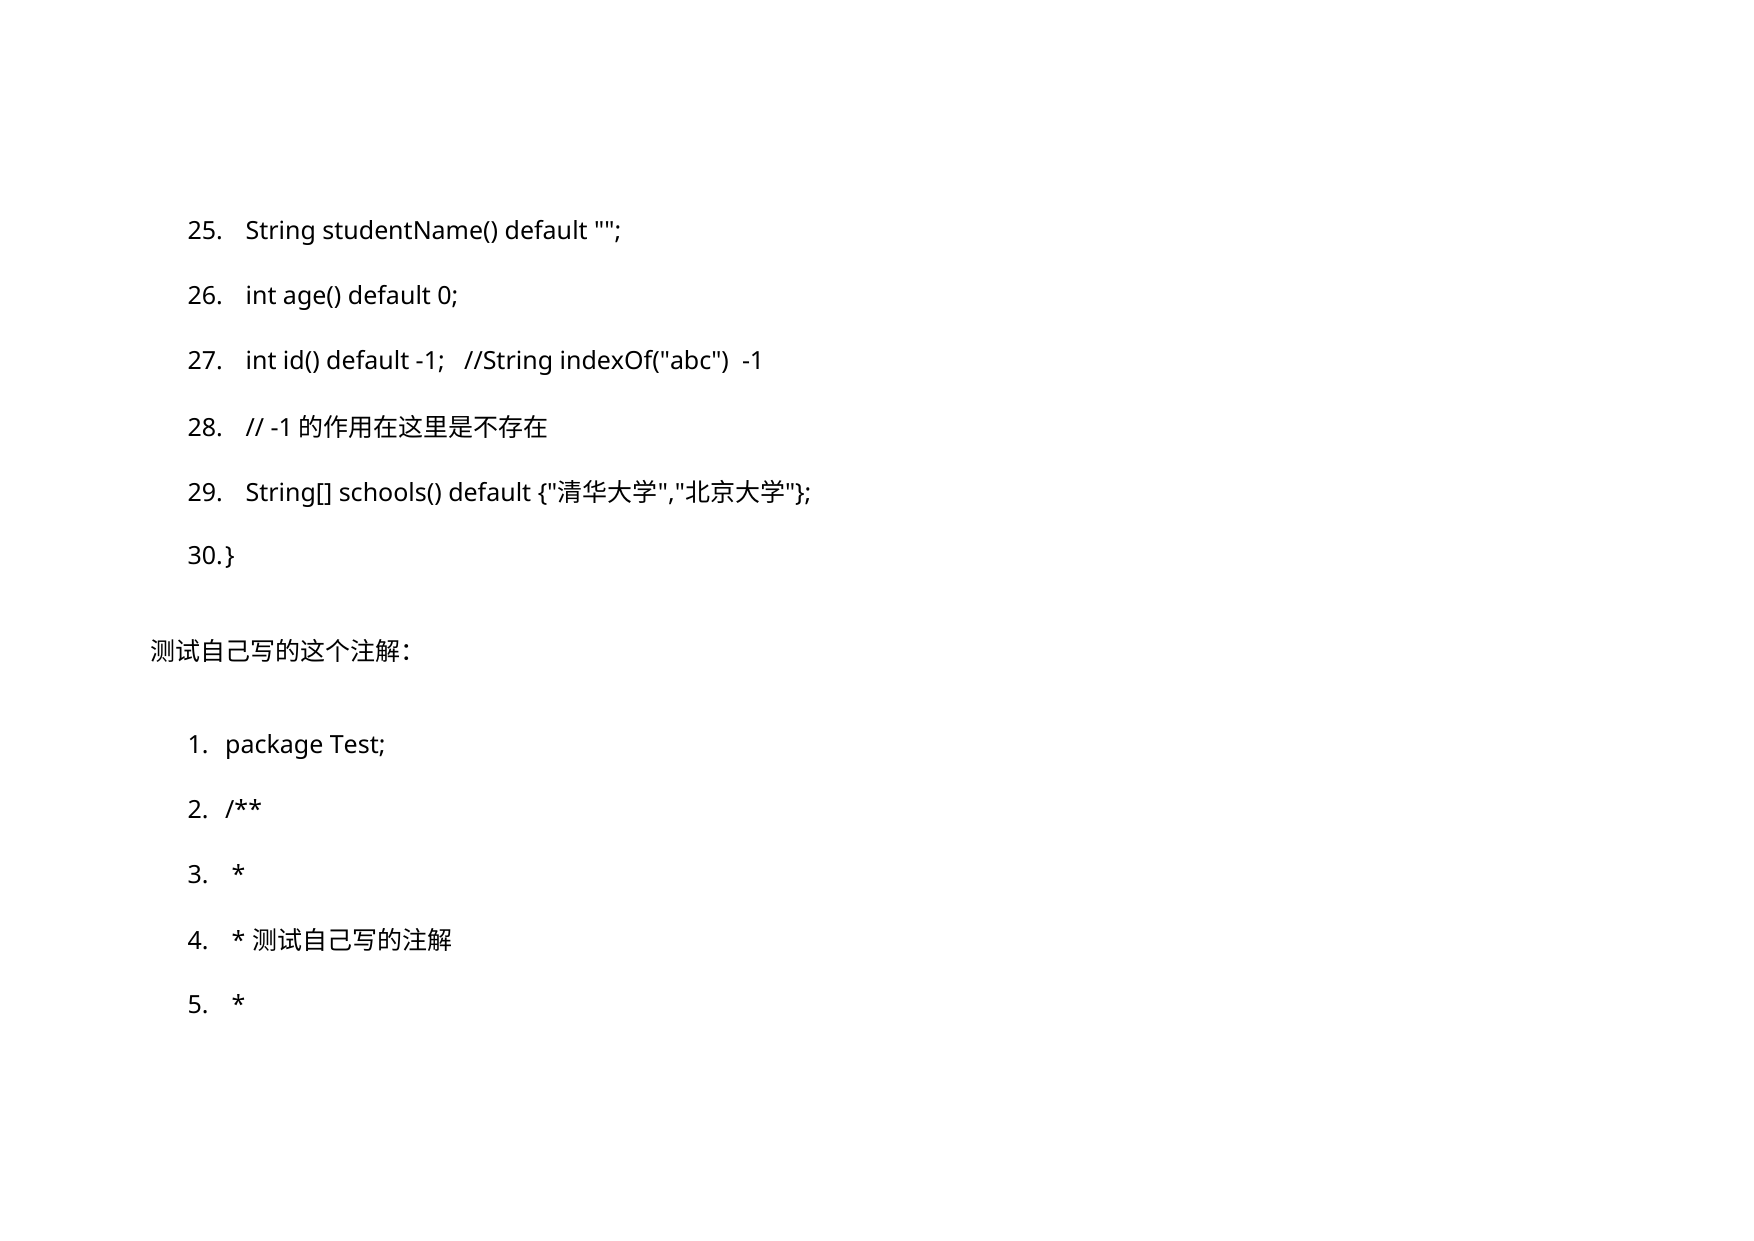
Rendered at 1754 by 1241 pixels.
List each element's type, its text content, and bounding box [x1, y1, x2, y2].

list String[] schools() default {"清华大学","北京大学"}; [187, 458, 1604, 523]
list * 测试自己写的注解 [187, 906, 1604, 971]
list int age() default 0; [187, 263, 1604, 328]
list } [187, 523, 1604, 588]
list * [187, 971, 1604, 1036]
list // -1的作用在这里是不存在 [187, 393, 1604, 458]
list /** [187, 776, 1604, 841]
list int id() default -1; //String indexOf("abc") -1 [187, 328, 1604, 393]
list package Test; [187, 711, 1604, 776]
list String studentName() default ""; [187, 198, 1604, 263]
text 测试自己写的这个注解： [150, 617, 1604, 682]
list * [187, 841, 1604, 906]
